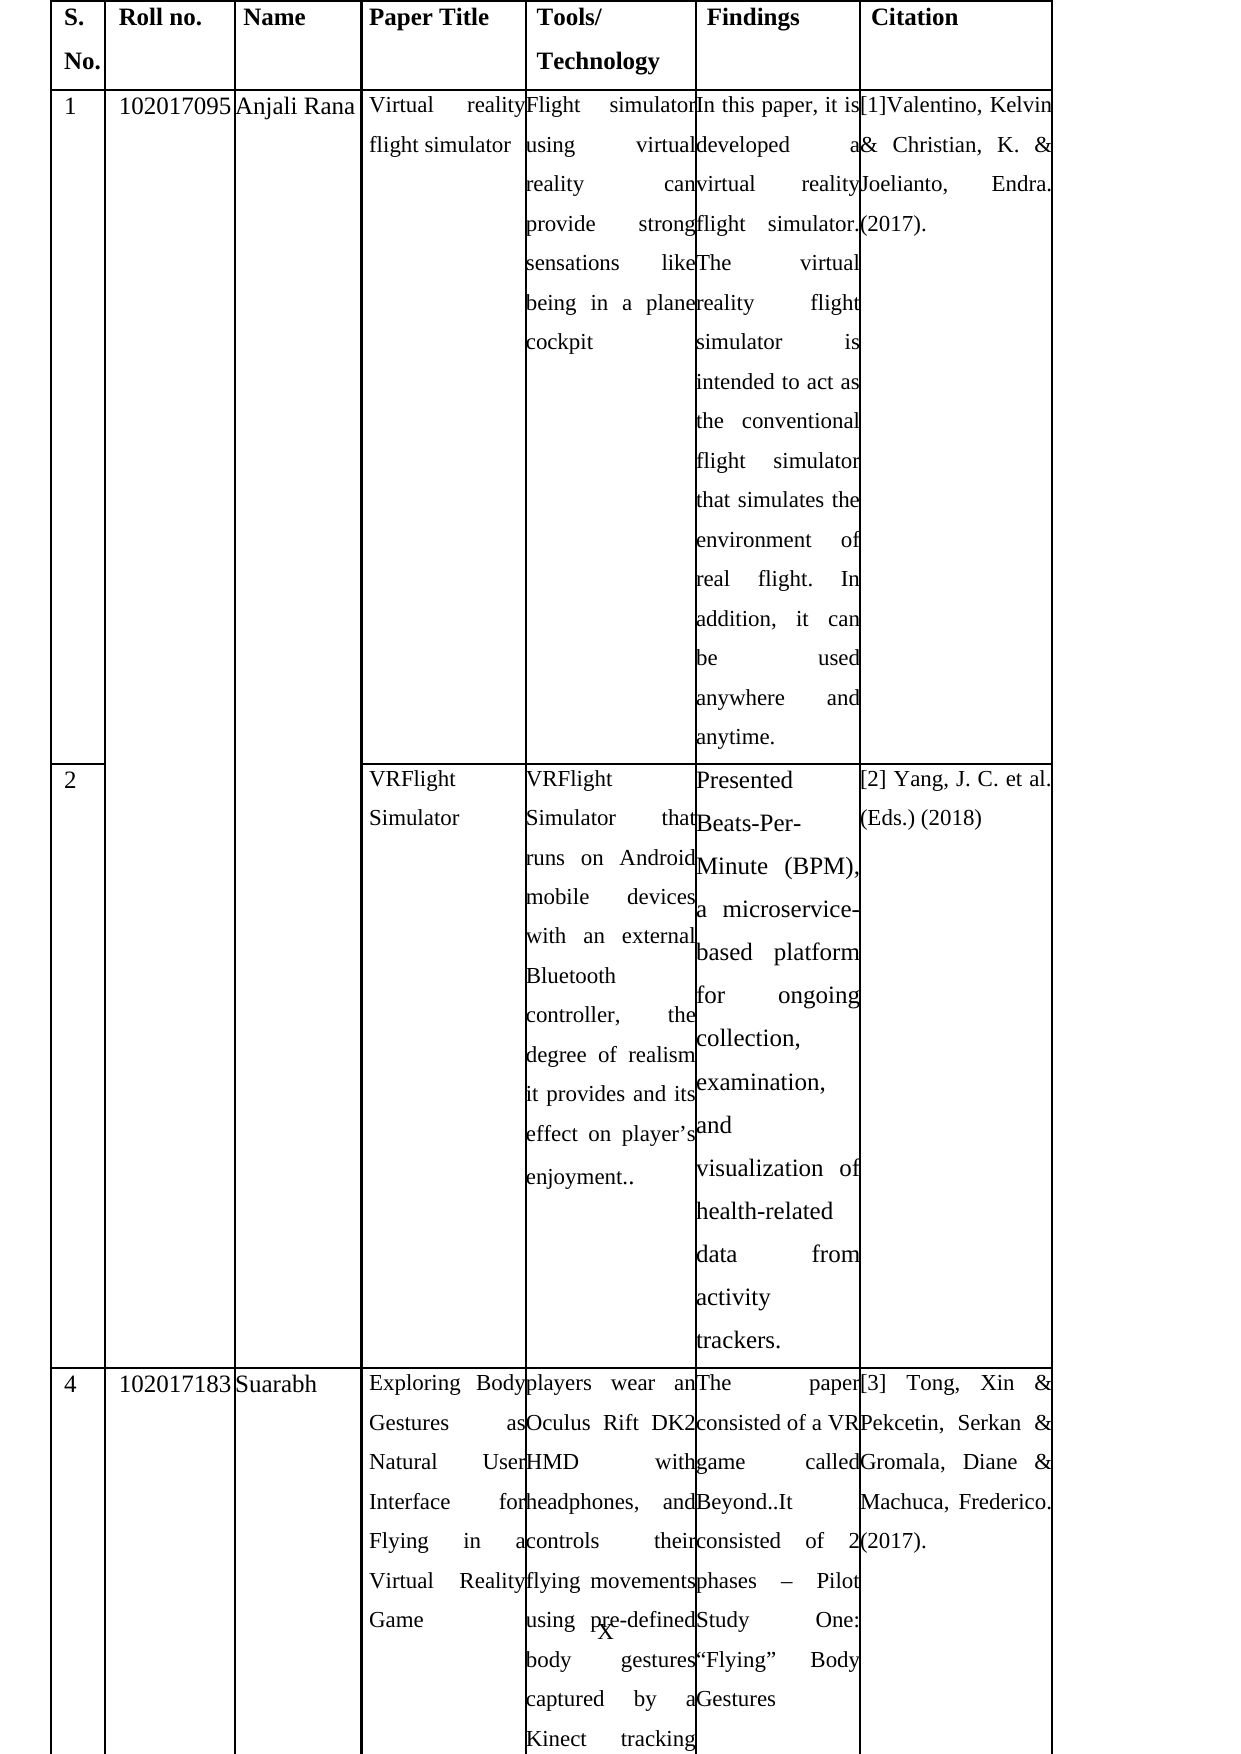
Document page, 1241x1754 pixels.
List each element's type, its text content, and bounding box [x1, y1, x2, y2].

table_cell In this paper, it is developed a virtual reality flight simulator. The virtual reality flight simulator is intended to act as the conventional flight simulator that simulates the environment of real flight. In addition, it can be used anywhere and anytime. [697, 91, 859, 763]
table_header Name [236, 2, 360, 89]
table_header S. [52, 2, 104, 44]
table_header Findings [697, 2, 859, 89]
table_header Roll no. [106, 2, 234, 44]
table_cell Anjali Rana [236, 91, 360, 1367]
table_cell 4 [52, 1369, 104, 1754]
table_cell No. [52, 44, 104, 89]
table_cell 2 [52, 765, 104, 1367]
table_cell VRFlight Simulator that runs on Android mobile devices with an external Bluetooth controller, the degree of realism it provides and its effect on player’s enjoyment.. [527, 765, 695, 1367]
table_cell 102017183 [106, 1369, 234, 1754]
table_header Tools/ [527, 2, 695, 44]
table_cell 102017095 [106, 91, 234, 1367]
table_cell [2] Yang, J. C. et al. (Eds.) (2018) [861, 765, 1051, 1367]
table_header Citation [861, 2, 1051, 89]
table_cell [1]Valentino, Kelvin & Christian, K. & Joelianto, Endra. (2017). [861, 91, 1051, 763]
table_cell Flight simulator using virtual reality can provide strong sensations like being in a plane cockpit [527, 91, 695, 763]
table_cell [106, 44, 234, 89]
table_cell Technology [527, 44, 695, 89]
table_cell The paper consisted of a VR game called Beyond..It consisted of 2 phases – Pilot Study One: “Flying” Body Gestures [697, 1369, 859, 1754]
table_cell [3] Tong, Xin & Pekcetin, Serkan & Gromala, Diane & Machuca, Frederico. (2017). [861, 1369, 1051, 1754]
table_cell Suarabh [236, 1369, 360, 1754]
table_cell 1 [52, 91, 104, 763]
table_cell players wear an Oculus Rift DK2 HMD with headphones, and controls their flying movements using pre-defined body gestures captured by a Kinect tracking sensor. [527, 1369, 695, 1754]
table_header Paper Title [363, 2, 525, 89]
table_cell VRFlight Simulator [363, 765, 525, 1367]
table_cell Presented Beats-Per-Minute (BPM), a microservice-based platform for ongoing collection, examination, and visualization of health-related data from activity trackers. [697, 765, 859, 1367]
table_cell Virtual reality flight simulator [363, 91, 525, 763]
table_cell Exploring Body Gestures as Natural User Interface for Flying in a Virtual Reality Game [363, 1369, 525, 1754]
